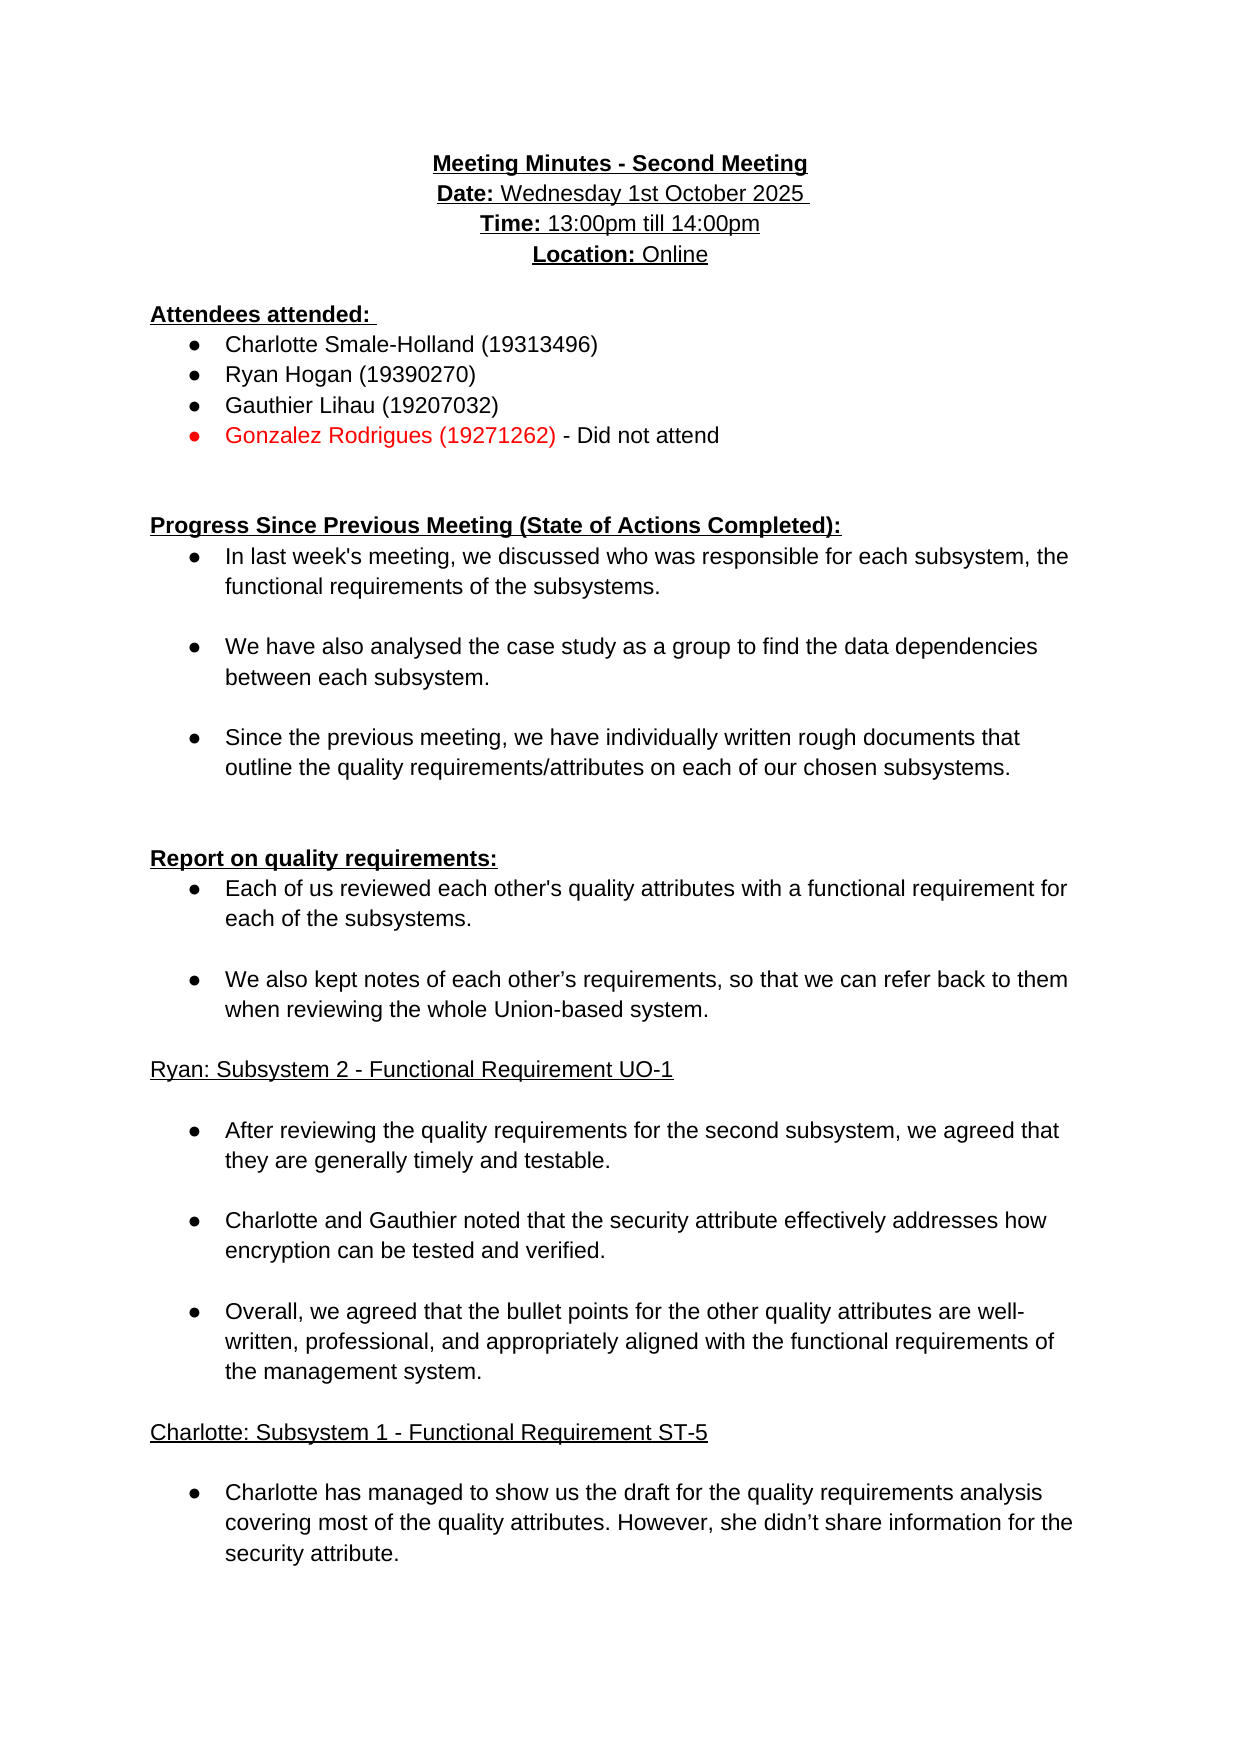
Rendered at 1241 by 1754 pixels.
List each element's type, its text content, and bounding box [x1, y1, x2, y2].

list We have also analysed the case study as a group to find the data dependencies between each subsystem. [187, 633, 1090, 690]
text Date: Wednesday 1st October 2025 [150, 180, 1090, 207]
list Each of us reviewed each other's quality attributes with a functional requirement for each of the subsystems. [187, 875, 1090, 932]
list Charlotte Smale-Holland (19313496) [187, 331, 1090, 358]
list Since the previous meeting, we have individually written rough documents that outline the quality requirements/attributes on each of our chosen subsystems. [187, 724, 1090, 781]
list Charlotte has managed to show us the draft for the quality requirements analysis covering most of the quality attributes. However, she didn’t share information for the security attribute. [187, 1479, 1090, 1566]
text Report on quality requirements: [150, 845, 1090, 871]
list Gauthier Lihau (19207032) [187, 392, 1090, 418]
text Time: 13:00pm till 14:00pm [150, 210, 1090, 237]
list Overall, we agreed that the bullet points for the other quality attributes are well-written, professional, and appropriately aligned with the functional requirements of the management system. [187, 1298, 1090, 1385]
list Ryan Hogan (19390270) [187, 361, 1090, 388]
text Meeting Minutes - Second Meeting [150, 150, 1090, 176]
text Location: Online [150, 241, 1090, 267]
list Gonzalez Rodrigues (19271262) - Did not attend [187, 422, 1090, 448]
text Progress Since Previous Meeting (State of Actions Completed): [150, 512, 1090, 539]
list In last week's meeting, we discussed who was responsible for each subsystem, the functional requirements of the subsystems. [187, 543, 1090, 599]
text Charlotte: Subsystem 1 - Functional Requirement ST-5 [150, 1419, 1090, 1445]
text Ryan: Subsystem 2 - Functional Requirement UO-1 [150, 1056, 1090, 1083]
list After reviewing the quality requirements for the second subsystem, we agreed that they are generally timely and testable. [187, 1117, 1090, 1173]
list Charlotte and Gauthier noted that the security attribute effectively addresses how encryption can be tested and verified. [187, 1207, 1090, 1264]
text Attendees attended: [150, 301, 1090, 327]
list We also kept notes of each other’s requirements, so that we can refer back to them when reviewing the whole Union-based system. [187, 966, 1090, 1022]
